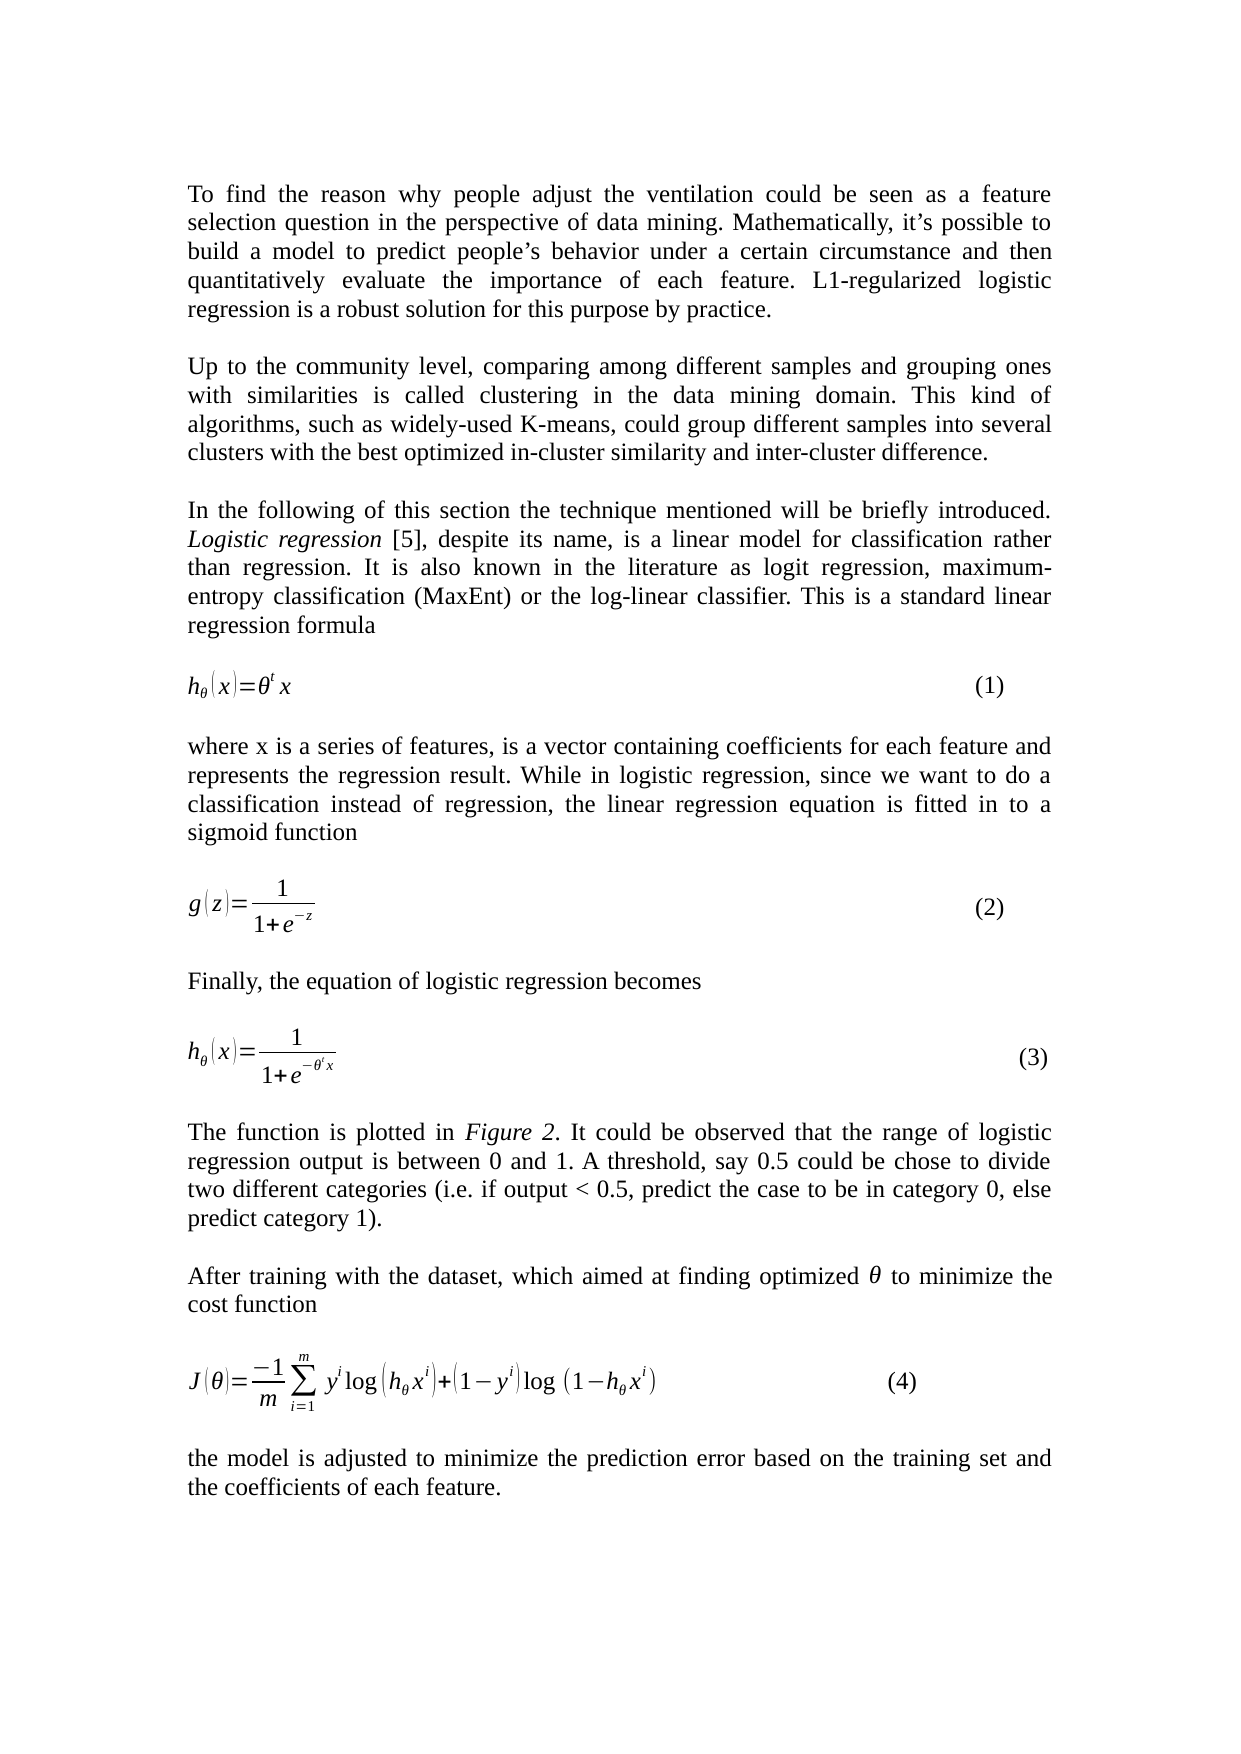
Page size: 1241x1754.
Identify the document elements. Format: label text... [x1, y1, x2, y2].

text (2) [187, 875, 1053, 937]
text (1) [187, 667, 1053, 702]
text where x is a series of features, is a vector containing coefficients for each feature and represents the regression result. While in logistic regression, since we want to do a classification instead of regression, the linear regression equation is fitted in to a sigmoid function [187, 731, 1053, 846]
text After training with the dataset, which aimed at finding optimized to minimize the cost function [187, 1261, 1053, 1318]
text the model is adjusted to minimize the prediction error based on the training set and the coefficients of each feature. [187, 1443, 1053, 1501]
text (4) [187, 1347, 1053, 1414]
text Finally, the equation of logistic regression becomes [187, 966, 1053, 995]
text (3) [187, 1024, 1053, 1088]
text Up to the community level, comparing among different samples and grouping ones with similarities is called clustering in the data mining domain. This kind of algorithms, such as widely-used K-means, could group different samples into several clusters with the best optimized in-cluster similarity and inter-cluster difference. [187, 351, 1053, 466]
text In the following of this section the technique mentioned will be briefly introduced. Logistic regression [5], despite its name, is a linear model for classification rather than regression. It is also known in the literature as logit regression, maximum-entropy classification (MaxEnt) or the log-linear classifier. This is a standard linear regression formula [187, 495, 1053, 639]
text To find the reason why people adjust the ventilation could be seen as a feature selection question in the perspective of data mining. Mathematically, it’s possible to build a model to predict people’s behavior under a certain circumstance and then quantitatively evaluate the importance of each feature. L1-regularized logistic regression is a robust solution for this purpose by practice. [187, 179, 1053, 322]
text The function is plotted in Figure 2. It could be observed that the range of logistic regression output is between 0 and 1. A threshold, say 0.5 could be chose to divide two different categories (i.e. if output < 0.5, predict the case to be in category 0, else predict category 1). [187, 1117, 1053, 1232]
